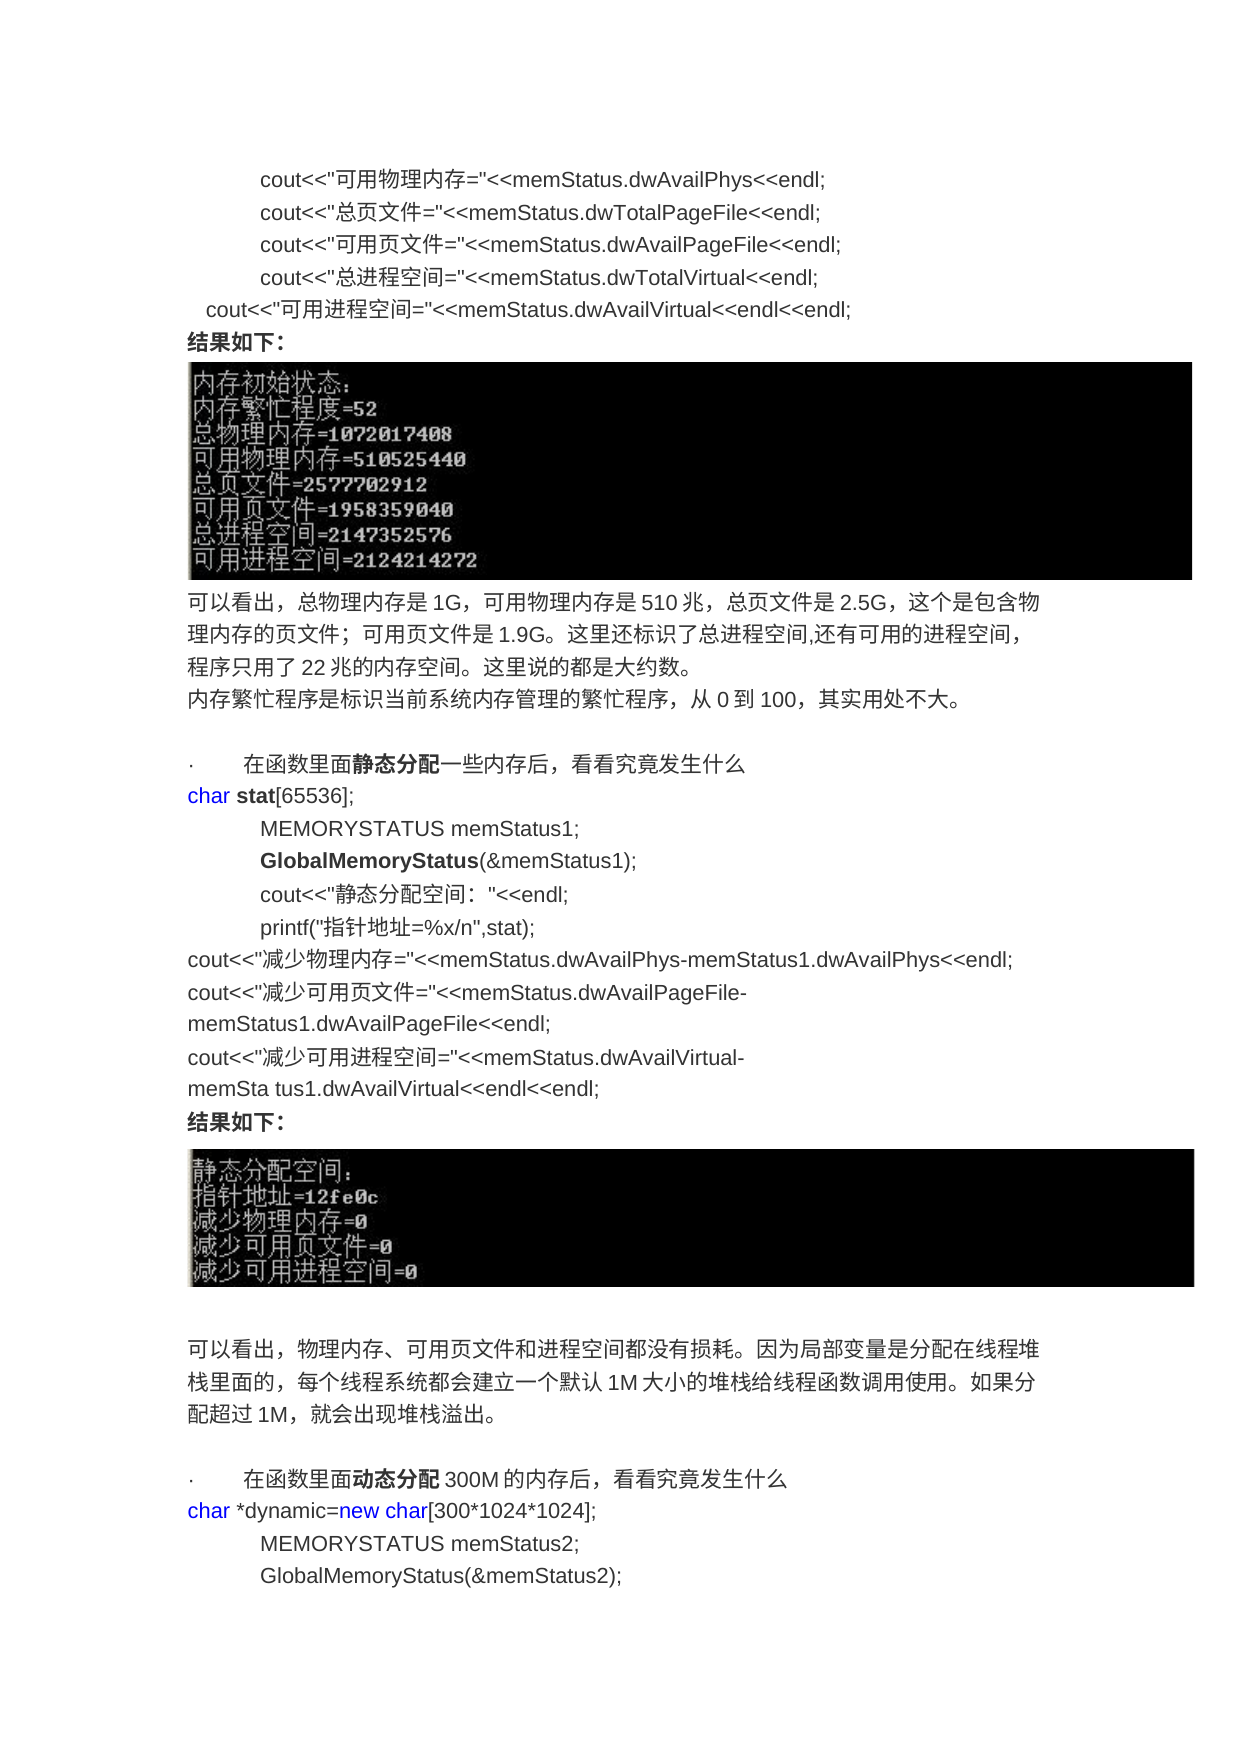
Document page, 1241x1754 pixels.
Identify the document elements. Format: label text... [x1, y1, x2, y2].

text cout<<"可用页文件="<<memStatus.dwAvailPageFile<<endl; [187, 227, 1053, 259]
text MEMORYSTATUS memStatus2; [187, 1527, 1053, 1559]
text 可以看出，物理内存、可用页文件和进程空间都没有损耗。因为局部变量是分配在线程堆栈里面的，每个线程系统都会建立一个默认1M大小的堆栈给线程函数调用使用。如果分配超过1M，就会出现堆栈溢出。 [187, 1332, 1053, 1429]
picture [187, 362, 1193, 580]
text GlobalMemoryStatus(&memStatus2); [187, 1559, 1053, 1592]
text cout<<"减少物理内存="<<memStatus.dwAvailPhys-memStatus1.dwAvailPhys<<endl; [187, 942, 1053, 974]
text · 在函数里面静态分配一些内存后，看看究竟发生什么 [187, 747, 1053, 779]
text cout<<"静态分配空间："<<endl; [187, 877, 1053, 909]
text memSta tus1.dwAvailVirtual<<endl<<endl; [187, 1072, 1053, 1104]
text cout<<"可用进程空间="<<memStatus.dwAvailVirtual<<endl<<endl; [187, 292, 1053, 324]
text 内存繁忙程序是标识当前系统内存管理的繁忙程序，从0到100，其实用处不大。 [187, 682, 1053, 714]
text 结果如下： [187, 1104, 1053, 1137]
text cout<<"减少可用页文件="<<memStatus.dwAvailPageFile-memStatus1.dwAvailPageFile<<endl; [187, 974, 1053, 1039]
text cout<<"可用物理内存="<<memStatus.dwAvailPhys<<endl; [187, 162, 1053, 194]
text cout<<"减少可用进程空间="<<memStatus.dwAvailVirtual- [187, 1039, 1053, 1072]
text 可以看出，总物理内存是1G，可用物理内存是510兆，总页文件是2.5G，这个是包含物理内存的页文件；可用页文件是1.9G。这里还标识了总进程空间,还有可用的进程空间，程序只用了22兆的内存空间。这里说的都是大约数。 [187, 584, 1053, 682]
text 结果如下： [187, 324, 1053, 357]
text cout<<"总进程空间="<<memStatus.dwTotalVirtual<<endl; [187, 259, 1053, 292]
text MEMORYSTATUS memStatus1; [187, 812, 1053, 844]
text GlobalMemoryStatus(&memStatus1); [187, 844, 1053, 877]
text printf("指针地址=%x/n",stat); [187, 909, 1053, 942]
text char stat[65536]; [187, 779, 1053, 812]
picture [187, 1149, 1196, 1287]
text char *dynamic=new char[300*1024*1024]; [187, 1494, 1053, 1527]
text · 在函数里面动态分配300M的内存后，看看究竟发生什么 [187, 1462, 1053, 1494]
text cout<<"总页文件="<<memStatus.dwTotalPageFile<<endl; [187, 194, 1053, 227]
